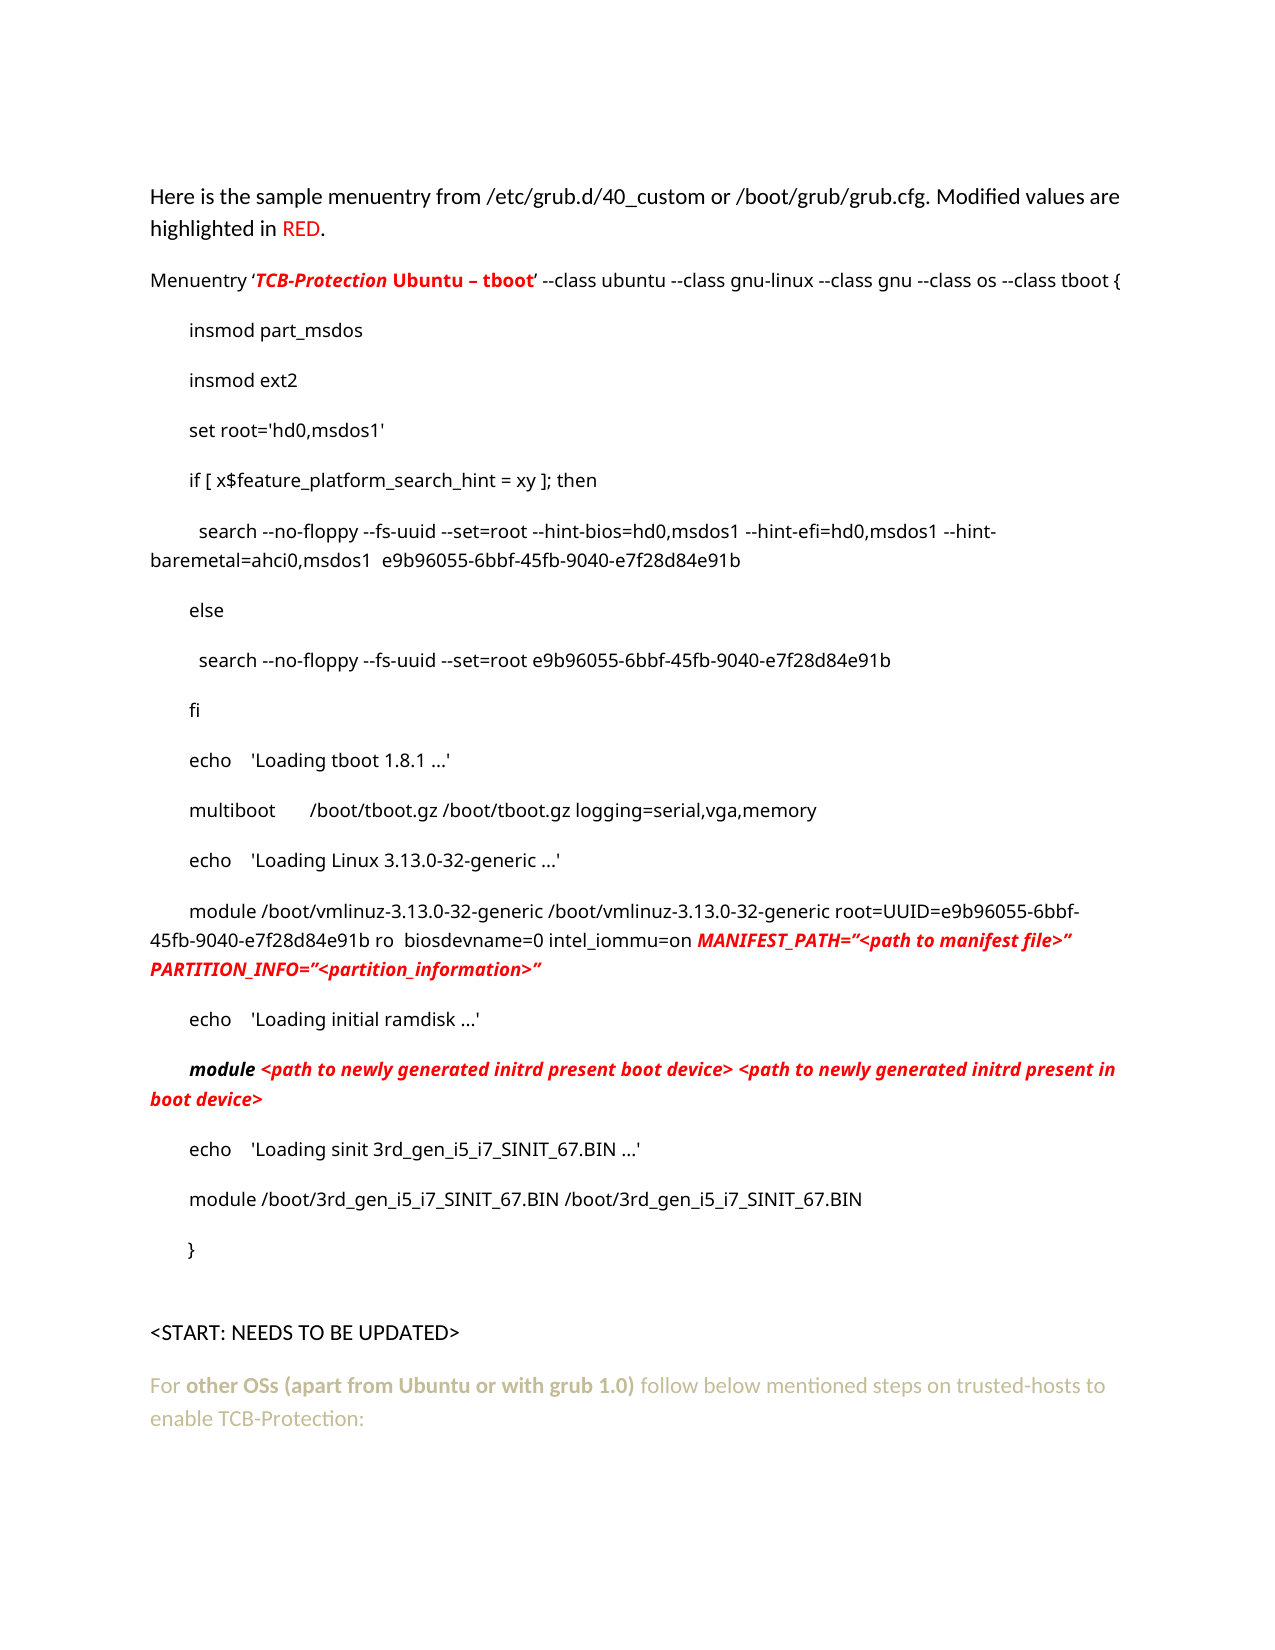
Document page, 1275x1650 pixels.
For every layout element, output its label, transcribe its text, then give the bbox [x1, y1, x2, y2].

text else [150, 597, 1125, 623]
text module <path to newly generated initrd present boot device> <path to newly generated initrd present in boot device> [150, 1057, 1125, 1111]
text echo 'Loading sinit 3rd_gen_i5_i7_SINIT_67.BIN ...' [150, 1136, 1125, 1162]
text <START: NEEDS TO BE UPDATED> [150, 1318, 1125, 1347]
text module /boot/3rd_gen_i5_i7_SINIT_67.BIN /boot/3rd_gen_i5_i7_SINIT_67.BIN [150, 1186, 1125, 1212]
text search --no-floppy --fs-uuid --set=root --hint-bios=hd0,msdos1 --hint-efi=hd0,msdos1 --hint-baremetal=ahci0,msdos1 e9b96055-6bbf-45fb-9040-e7f28d84e91b [150, 518, 1125, 573]
text module /boot/vmlinuz-3.13.0-32-generic /boot/vmlinuz-3.13.0-32-generic root=UUID=e9b96055-6bbf-45fb-9040-e7f28d84e91b ro biosdevname=0 intel_iommu=on MANIFEST_PATH=”<path to manifest file>” PARTITION_INFO=”<partition_information>” [150, 898, 1125, 982]
text Menuentry ‘TCB-Protection Ubuntu – tboot’ --class ubuntu --class gnu-linux --class gnu --class os --class tboot { [150, 267, 1125, 293]
text insmod part_msdos [150, 317, 1125, 343]
text fi [150, 697, 1125, 723]
text insmod ext2 [150, 368, 1125, 393]
text echo 'Loading Linux 3.13.0-32-generic ...' [150, 848, 1125, 873]
text echo 'Loading initial ramdisk ...' [150, 1007, 1125, 1032]
text For other OSs (apart from Ubuntu or with grub 1.0) follow below mentioned steps on trusted-hosts to enable TCB-Protection: [150, 1372, 1125, 1432]
text Here is the sample menuentry from /etc/grub.d/40_custom or /boot/grub/grub.cfg. Modified values are highlighted in RED. [150, 182, 1125, 242]
text if [ x$feature_platform_search_hint = xy ]; then [150, 468, 1125, 493]
text multiboot /boot/tboot.gz /boot/tboot.gz logging=serial,vga,memory [150, 798, 1125, 823]
text search --no-floppy --fs-uuid --set=root e9b96055-6bbf-45fb-9040-e7f28d84e91b [150, 647, 1125, 673]
text echo 'Loading tboot 1.8.1 ...' [150, 748, 1125, 773]
text } [188, 1236, 1125, 1262]
text set root='hd0,msdos1' [150, 418, 1125, 443]
